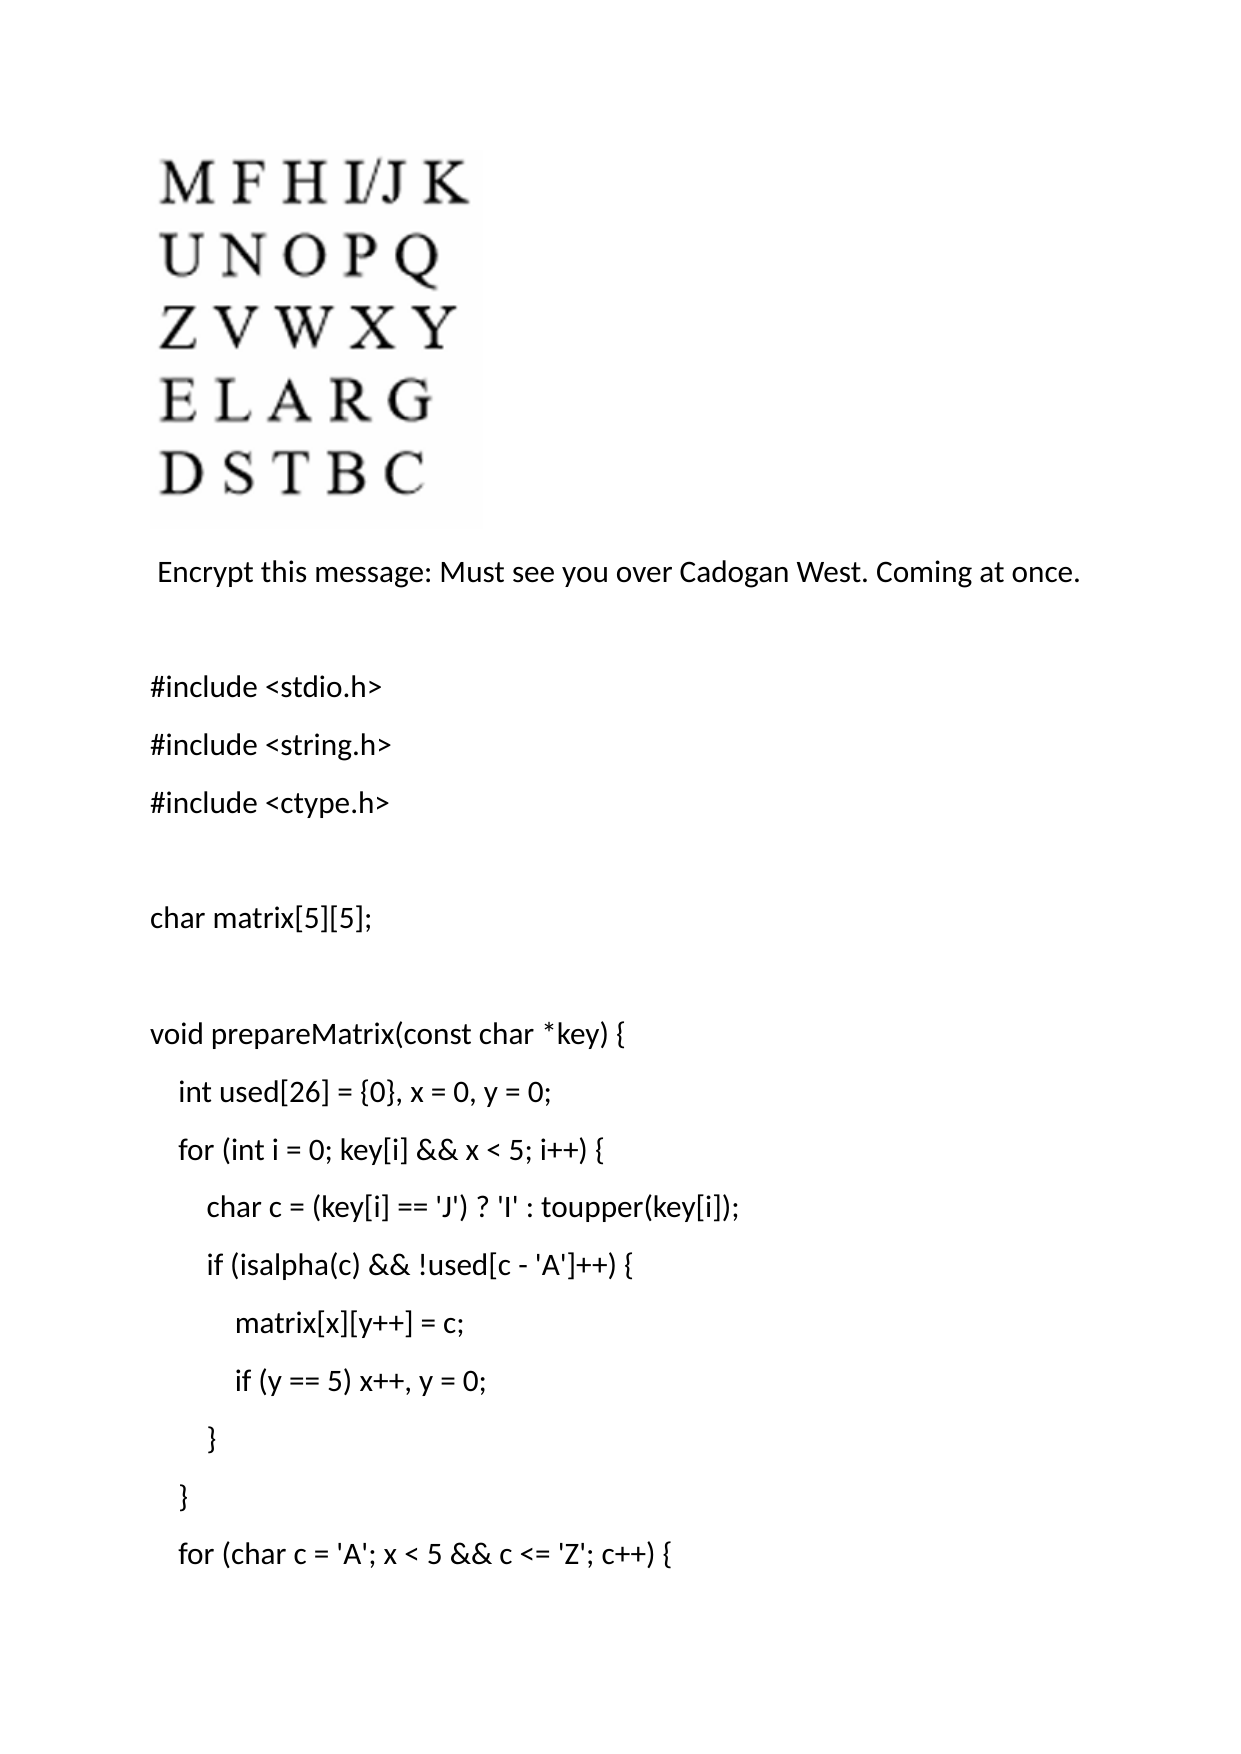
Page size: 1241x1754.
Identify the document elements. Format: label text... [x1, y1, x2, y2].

text if (y == 5) x++, y = 0; [150, 1361, 1090, 1399]
text for (int i = 0; key[i] && x < 5; i++) { [150, 1130, 1090, 1168]
text char matrix[5][5]; [150, 898, 1090, 937]
picture [150, 150, 483, 533]
text char c = (key[i] == 'J') ? 'I' : toupper(key[i]); [150, 1188, 1090, 1226]
text #include <ctype.h> [150, 783, 1090, 821]
text for (char c = 'A'; x < 5 && c <= 'Z'; c++) { [150, 1534, 1090, 1573]
text } [150, 1477, 1090, 1515]
text int used[26] = {0}, x = 0, y = 0; [150, 1072, 1090, 1110]
text } [150, 1419, 1090, 1457]
text matrix[x][y++] = c; [150, 1303, 1090, 1341]
text #include <stdio.h> [150, 667, 1090, 705]
text if (isalpha(c) && !used[c - 'A']++) { [150, 1245, 1090, 1283]
text #include <string.h> [150, 725, 1090, 763]
text void prepareMatrix(const char *key) { [150, 1014, 1090, 1052]
text Encrypt this message: Must see you over Cadogan West. Coming at once. [150, 552, 1090, 590]
